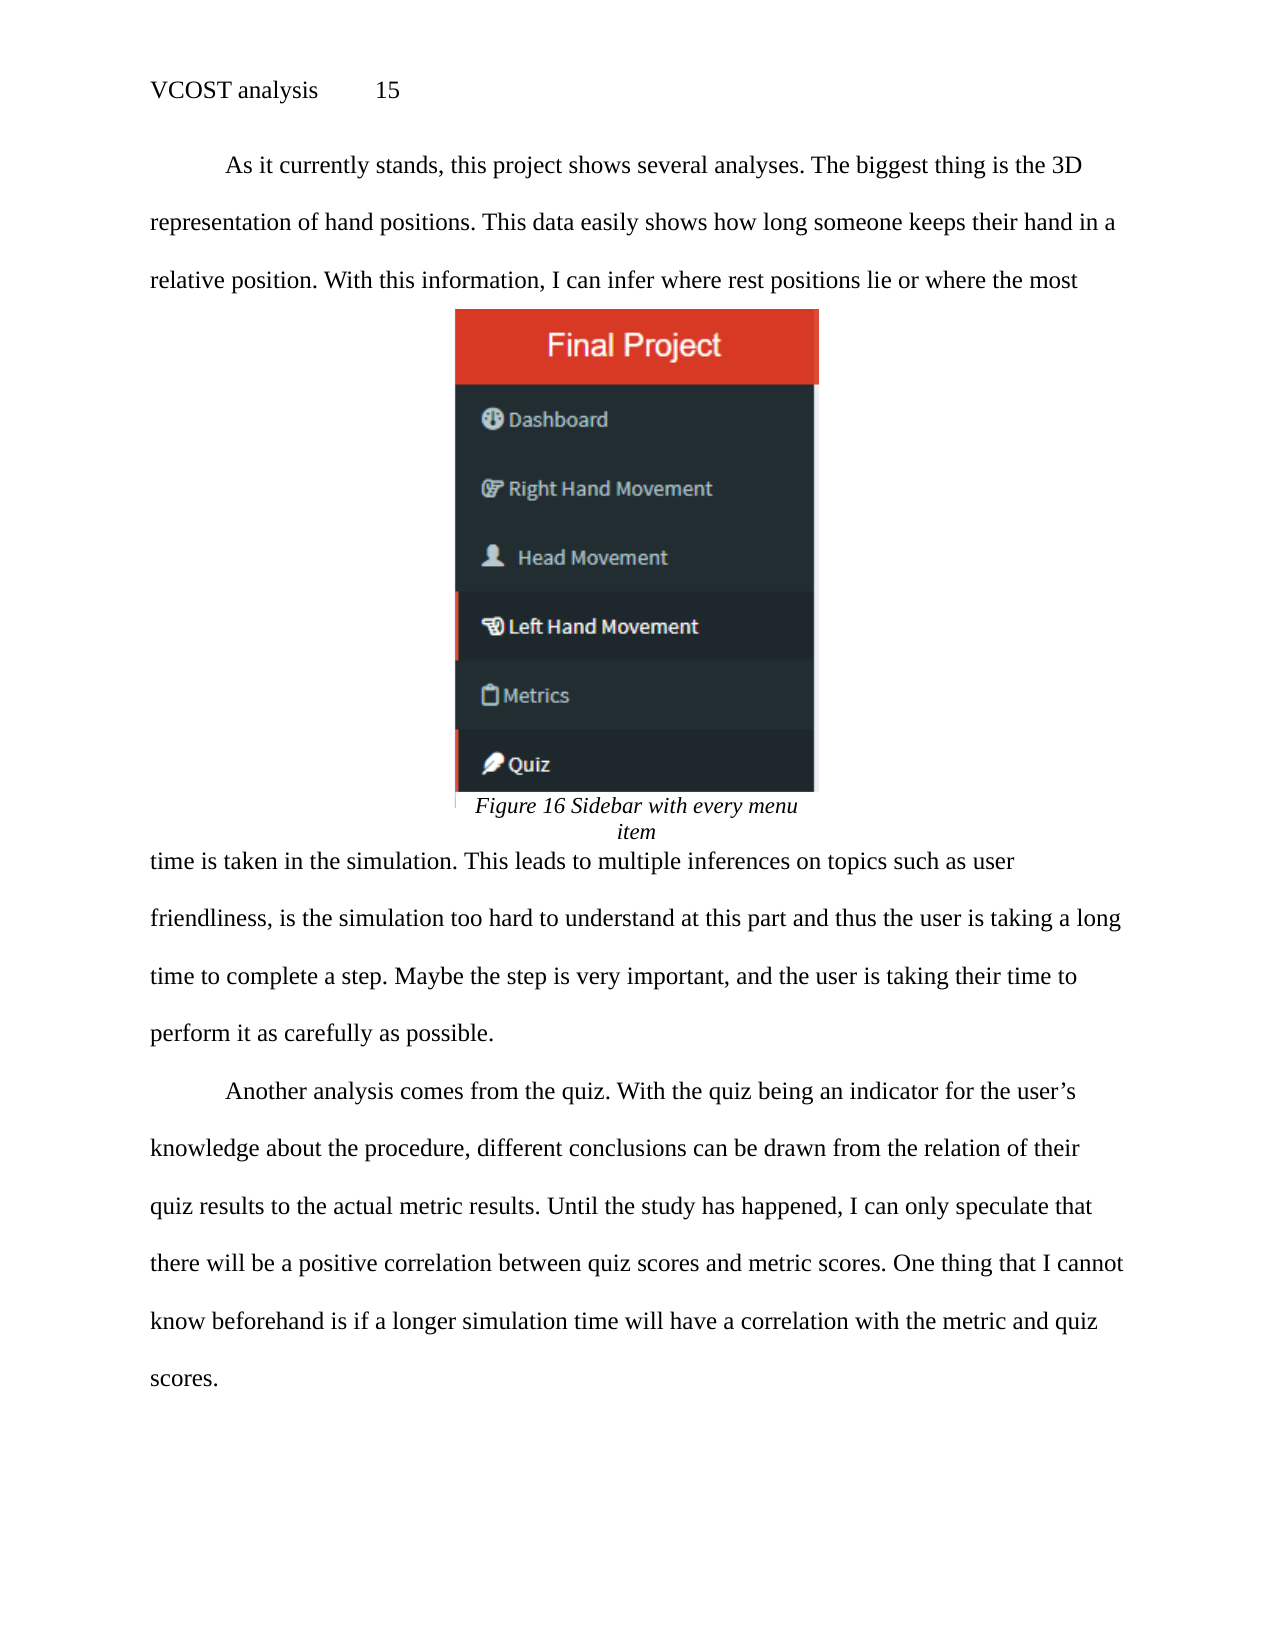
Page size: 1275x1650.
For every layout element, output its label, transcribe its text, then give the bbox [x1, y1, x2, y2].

text Another analysis comes from the quiz. With the quiz being an indicator for the user’s knowledge about the procedure, different conclusions can be drawn from the relation of their quiz results to the actual metric results. Until the study has happened, I can only speculate that there will be a positive correlation between quiz scores and metric scores. One thing that I cannot know beforehand is if a longer simulation time will have a correlation with the metric and quiz scores. [150, 1076, 1125, 1392]
text As it currently stands, this project shows several analyses. The biggest thing is the 3D representation of hand positions. This data easily shows how long someone keeps their hand in a relative position. With this information, I can infer where rest positions lie or where the most time is taken in the simulation. This leads to multiple inferences on topics such as user friendliness, is the simulation too hard to understand at this part and thus the user is taking a long time to complete a step. Maybe the step is very important, and the user is taking their time to perform it as carefully as possible. [150, 150, 1125, 1047]
picture [454, 309, 819, 808]
